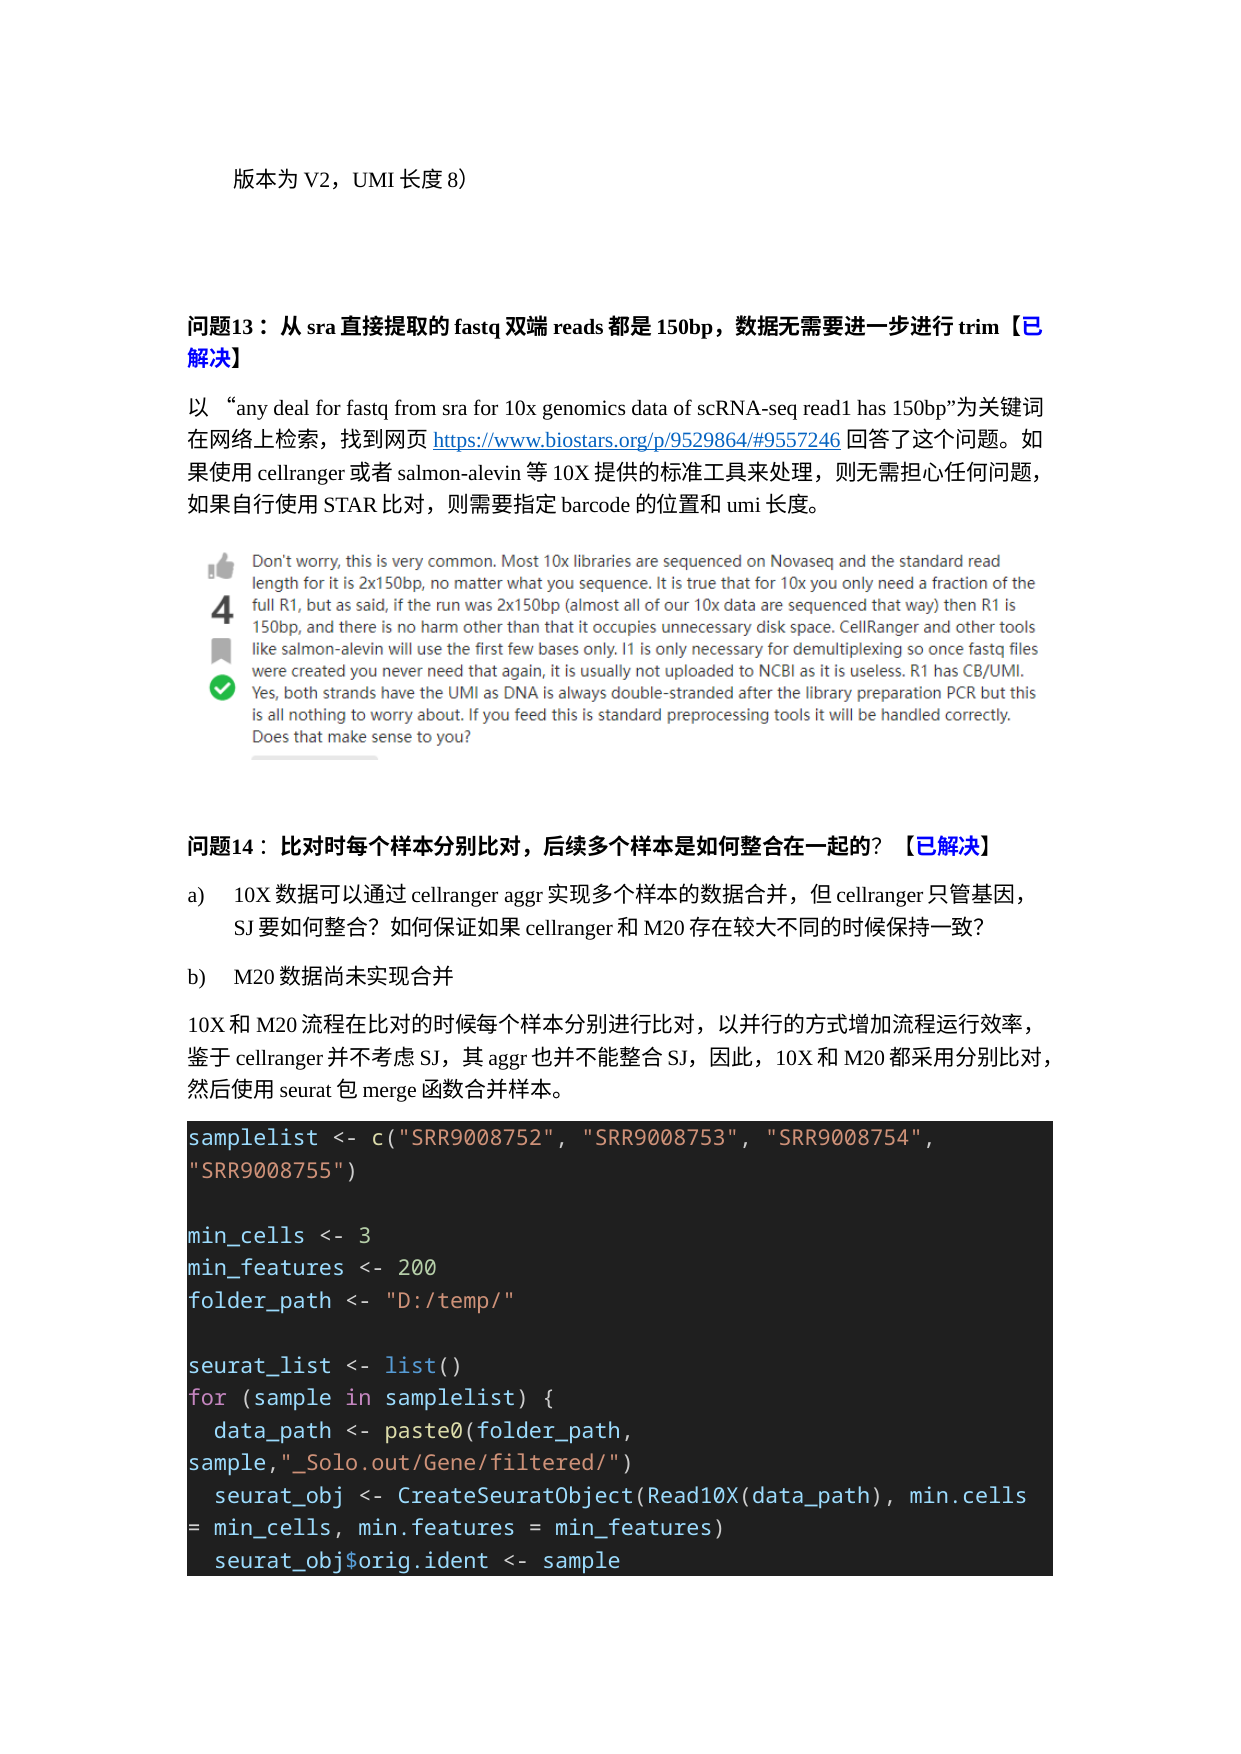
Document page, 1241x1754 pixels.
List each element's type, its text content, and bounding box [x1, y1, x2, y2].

text samplelist <- c("SRR9008752", "SRR9008753", "SRR9008754", "SRR9008755") [187, 1121, 1053, 1186]
list ：比对时每个样本分别比对，后续多个样本是如何整合在一起的？【已解决】 [187, 828, 1053, 861]
text seurat_obj <- CreateSeuratObject(Read10X(data_path), min.cells = min_cells, min.features = min_features) [187, 1478, 1053, 1543]
list ：从sra直接提取的fastq双端reads都是150bp，数据无需要进一步进行trim【已解决】 [187, 308, 1053, 373]
text min_cells <- 3 [187, 1218, 1053, 1251]
text 以 “any deal for fastq from sra for 10x genomics data of scRNA-seq read1 has 150bp”为关键词在网络上检索，找到网页 https://www.biostars.org/p/9529864/#9557246 回答了这个问题。如果使用cellranger或者salmon-alevin等10X提供的标准工具来处理，则无需担心任何问题，如果自行使用STAR比对，则需要指定barcode的位置和umi长度。 [187, 389, 1053, 519]
list M20数据尚未实现合并 [187, 958, 1053, 991]
text data_path <- paste0(folder_path, sample,"_Solo.out/Gene/filtered/") [187, 1413, 1053, 1478]
text seurat_obj$orig.ident <- sample [187, 1543, 1053, 1576]
text min_features <- 200 [187, 1251, 1053, 1283]
text seurat_list <- list() [187, 1348, 1053, 1381]
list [187, 162, 1053, 194]
text for (sample in samplelist) { [187, 1381, 1053, 1413]
list 10X数据可以通过cellranger aggr实现多个样本的数据合并，但cellranger只管基因，SJ要如何整合？如何保证如果cellranger和M20存在较大不同的时候保持一致？ [187, 877, 1053, 942]
text folder_path <- "D:/temp/" [187, 1283, 1053, 1316]
text 10X和M20流程在比对的时候每个样本分别进行比对，以并行的方式增加流程运行效率，鉴于cellranger并不考虑SJ，其aggr也并不能整合SJ，因此，10X和M20都采用分别比对，然后使用seurat包merge函数合并样本。 [187, 1007, 1053, 1104]
picture [187, 535, 1053, 760]
